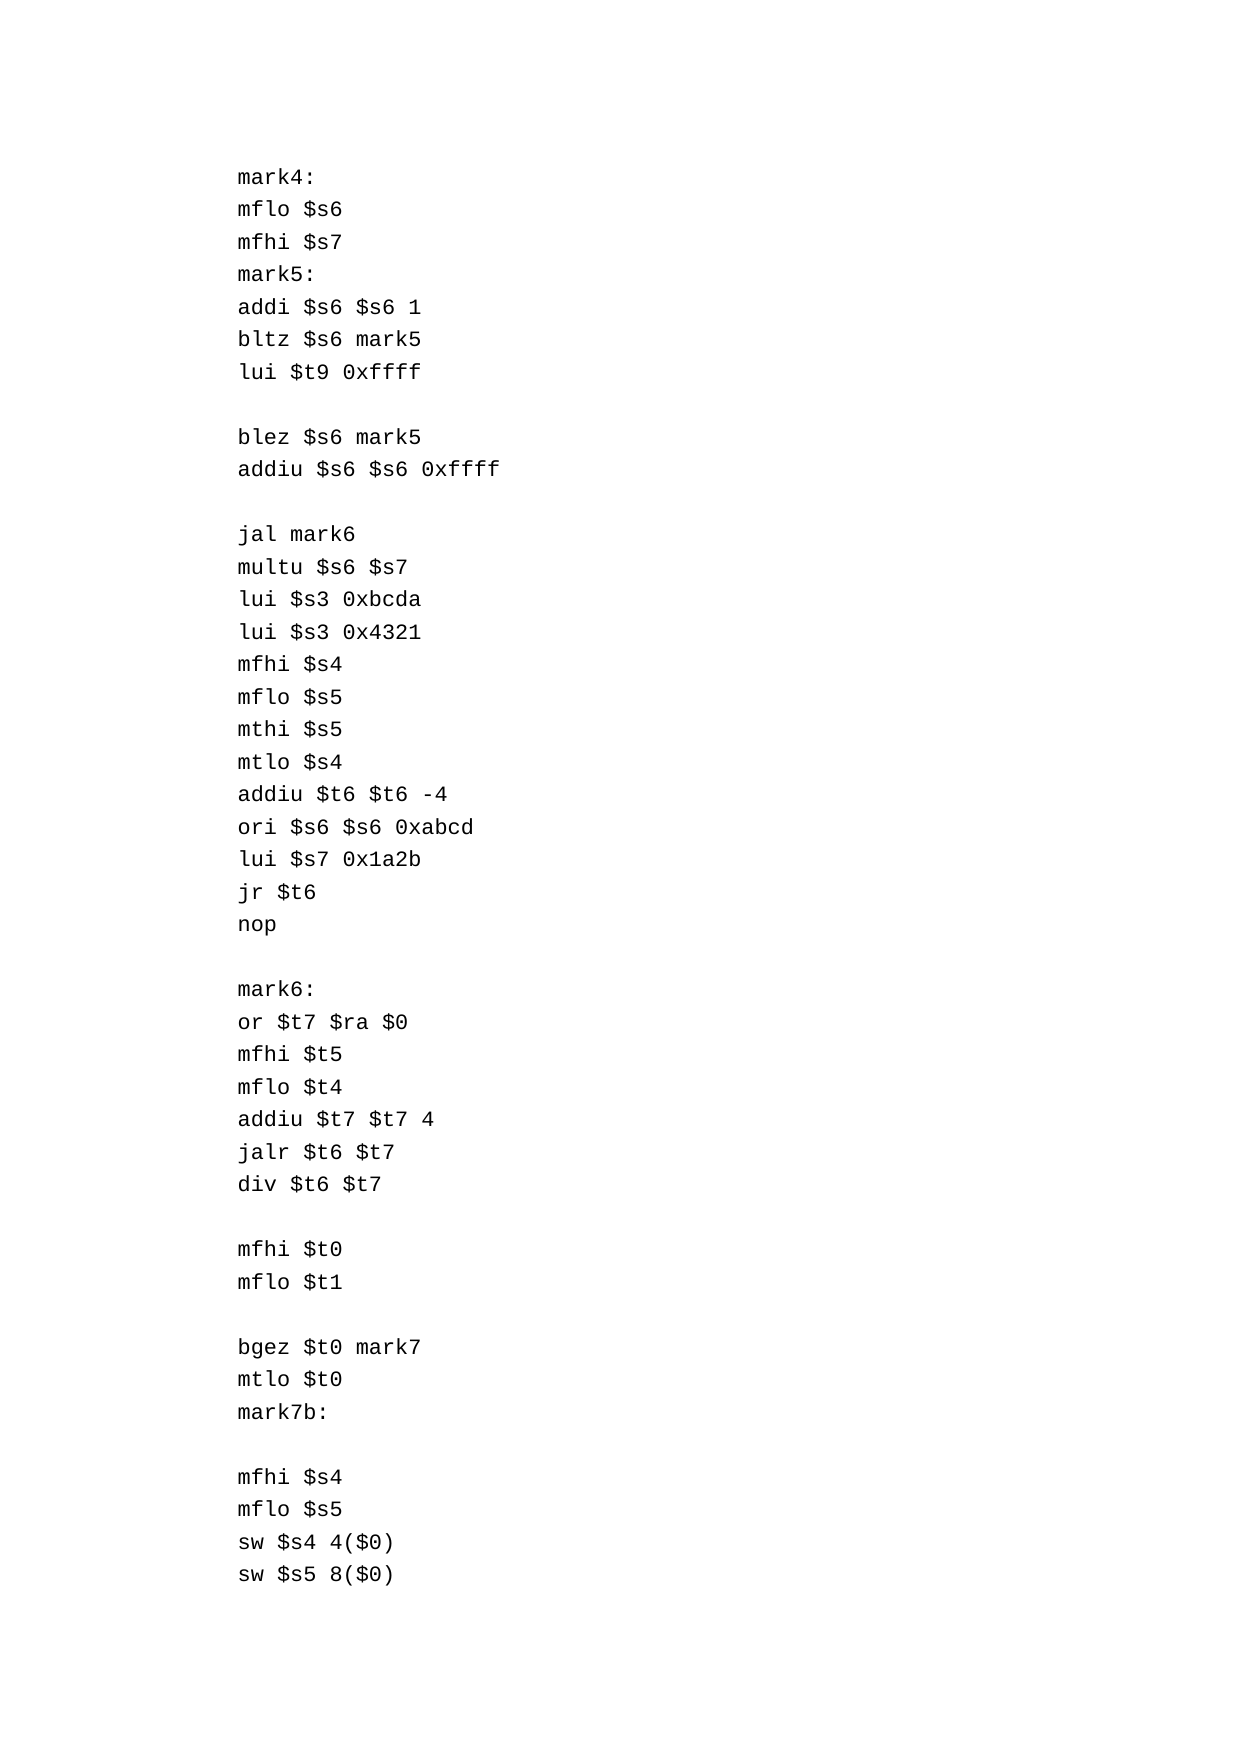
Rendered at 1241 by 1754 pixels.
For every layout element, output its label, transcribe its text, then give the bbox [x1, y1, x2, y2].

text mflo $s5 [237, 682, 1053, 714]
text sw $s4 4($0) [237, 1527, 1053, 1559]
text mthi $s5 [237, 714, 1053, 747]
text mfhi $t5 [237, 1039, 1053, 1072]
text addiu $t6 $t6 -4 [237, 779, 1053, 812]
text jal mark6 [237, 519, 1053, 552]
text bltz $s6 mark5 [237, 324, 1053, 357]
text mtlo $t0 [237, 1364, 1053, 1397]
text sw $s5 8($0) [237, 1559, 1053, 1592]
text bgez $t0 mark7 [237, 1332, 1053, 1364]
text mflo $s6 [237, 194, 1053, 227]
text ori $s6 $s6 0xabcd [237, 812, 1053, 844]
text addiu $t7 $t7 4 [237, 1104, 1053, 1137]
text mark5: [237, 259, 1053, 292]
text lui $s3 0xbcda [237, 584, 1053, 617]
text mflo $s5 [237, 1494, 1053, 1527]
text mark4: [237, 162, 1053, 194]
text multu $s6 $s7 [237, 552, 1053, 584]
text mfhi $s7 [237, 227, 1053, 259]
text mark6: [237, 974, 1053, 1007]
text lui $t9 0xffff [237, 357, 1053, 389]
text mtlo $s4 [237, 747, 1053, 779]
text or $t7 $ra $0 [237, 1007, 1053, 1039]
text lui $s3 0x4321 [237, 617, 1053, 649]
text mfhi $s4 [237, 1462, 1053, 1494]
text jr $t6 [237, 877, 1053, 909]
text mfhi $t0 [237, 1234, 1053, 1267]
text blez $s6 mark5 [237, 422, 1053, 454]
text div $t6 $t7 [237, 1169, 1053, 1202]
text nop [237, 909, 1053, 942]
text mfhi $s4 [237, 649, 1053, 682]
text mark7b: [237, 1397, 1053, 1429]
text mflo $t1 [237, 1267, 1053, 1299]
text addi $s6 $s6 1 [237, 292, 1053, 324]
text jalr $t6 $t7 [237, 1137, 1053, 1169]
text addiu $s6 $s6 0xffff [237, 454, 1053, 487]
text mflo $t4 [237, 1072, 1053, 1104]
text lui $s7 0x1a2b [237, 844, 1053, 877]
